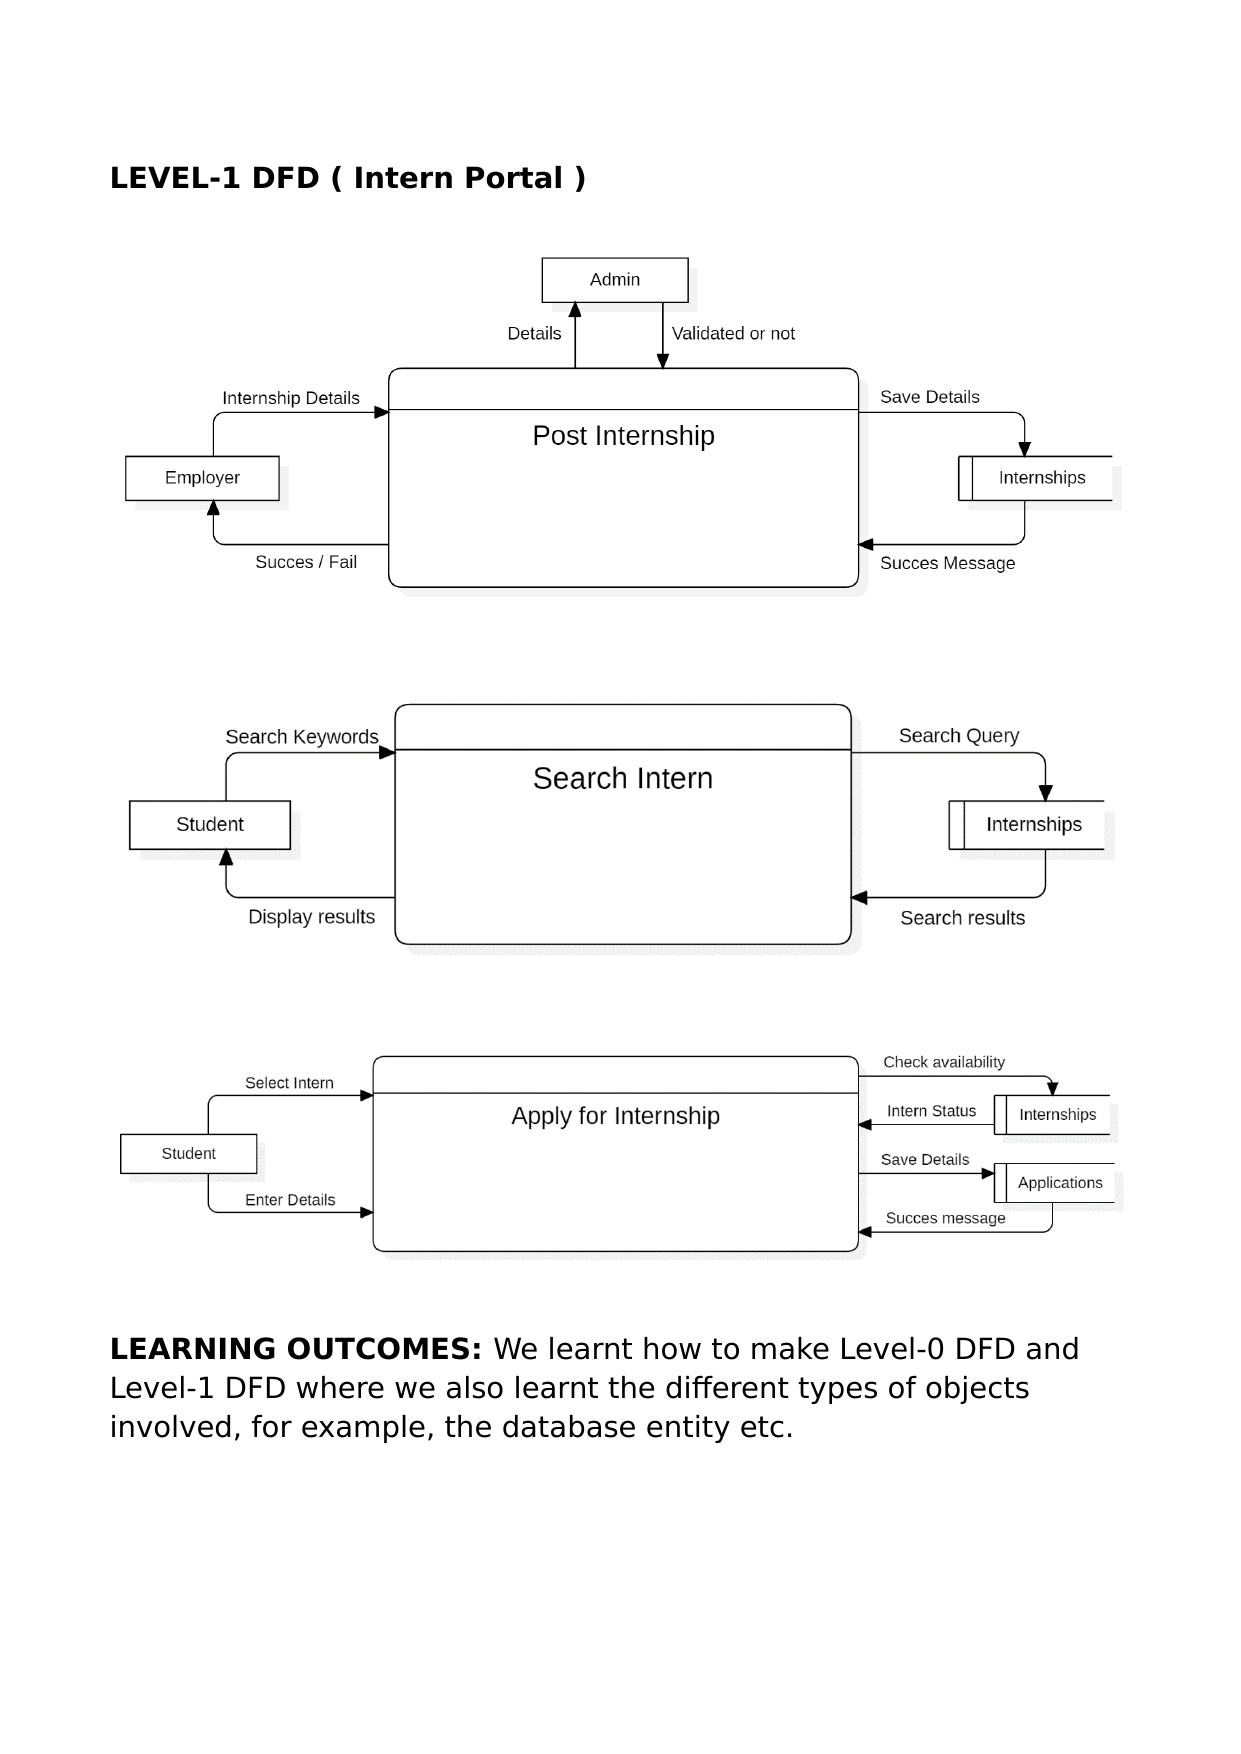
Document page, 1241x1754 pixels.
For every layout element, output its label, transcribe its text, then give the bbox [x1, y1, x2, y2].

picture [109, 678, 1138, 986]
picture [109, 1036, 1136, 1281]
text LEVEL-1 DFD ( Intern Portal ) [109, 161, 1137, 195]
text LEARNING OUTCOMES: We learnt how to make Level-0 DFD and Level-1 DFD where we also learnt the different types of objects involved, for example, the database entity etc. [109, 1332, 1137, 1444]
picture [109, 247, 1136, 624]
